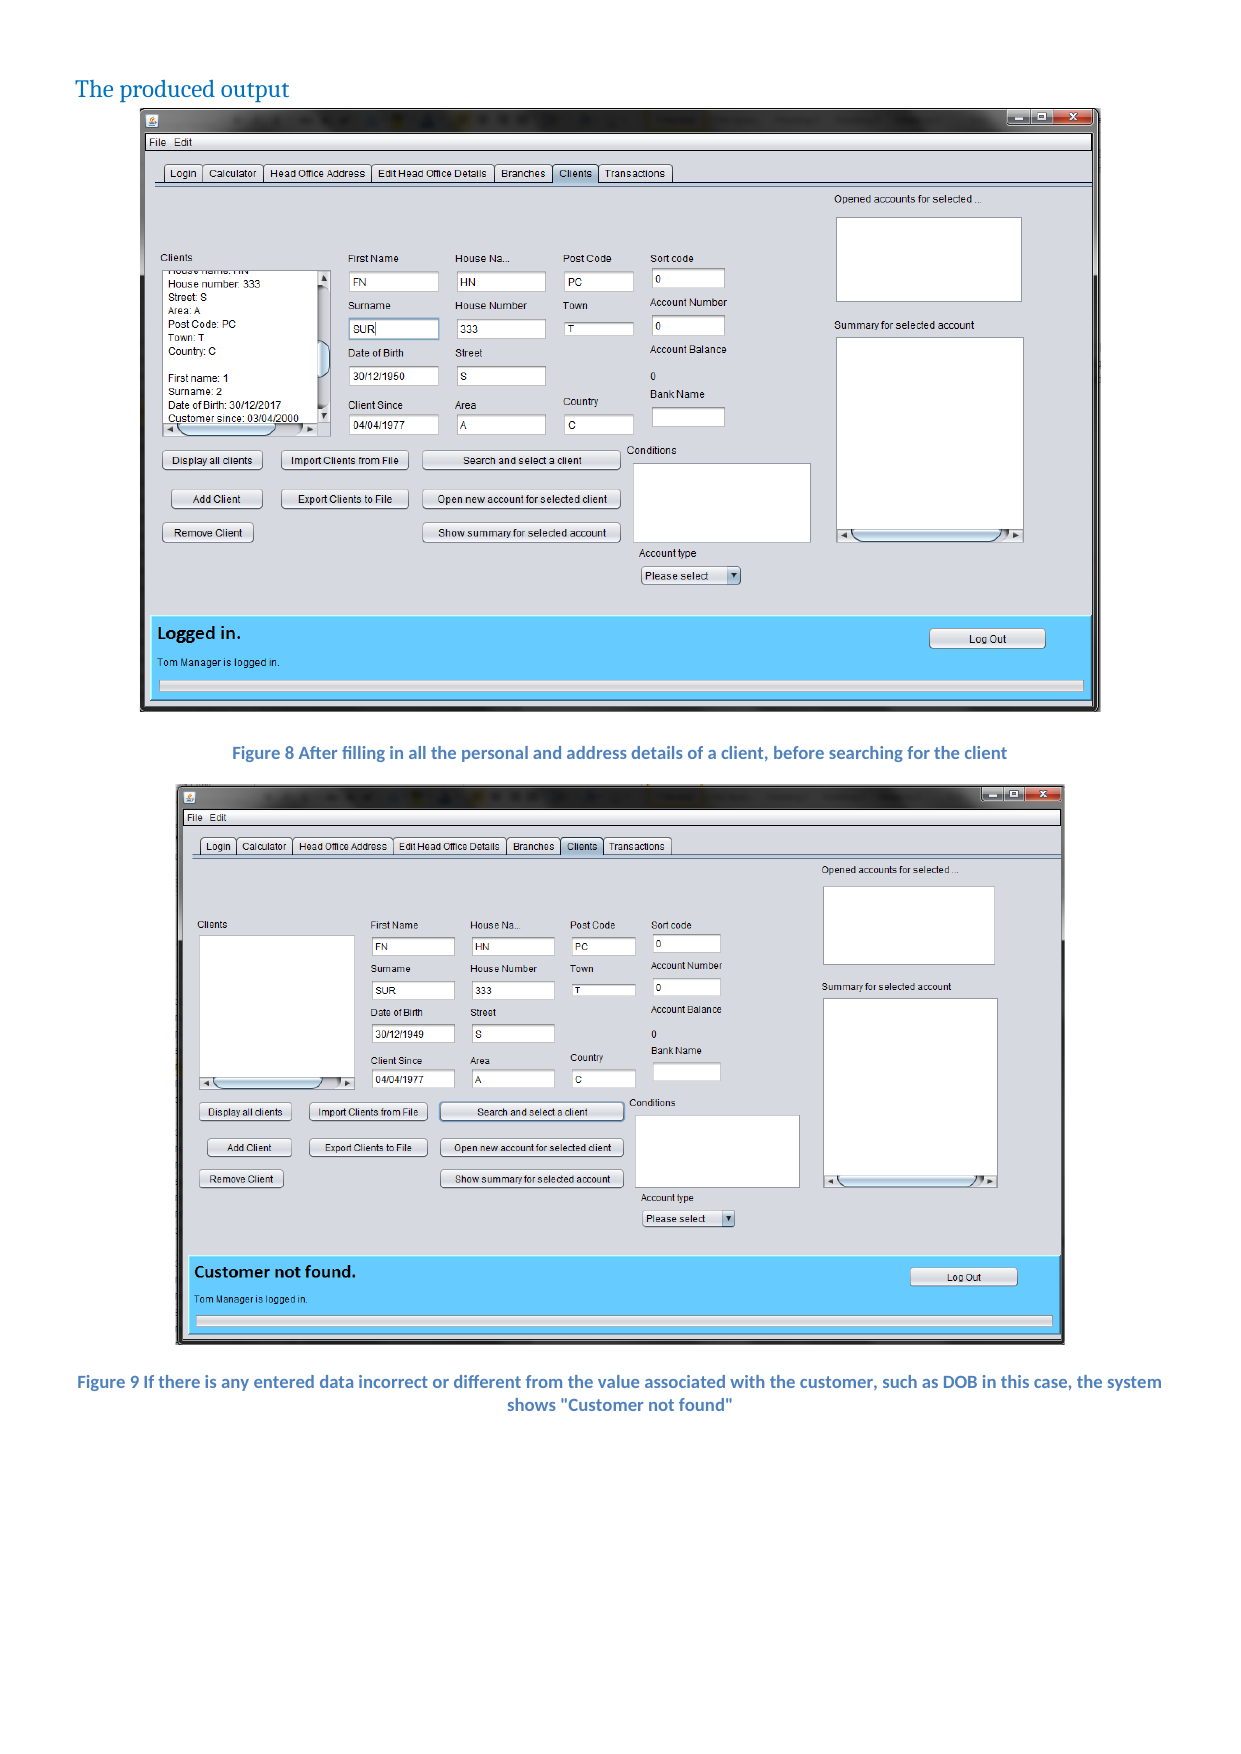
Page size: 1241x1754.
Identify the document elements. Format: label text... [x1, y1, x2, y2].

picture [175, 784, 1065, 1345]
subtitle The produced output [75, 75, 1165, 104]
picture [139, 108, 1101, 712]
